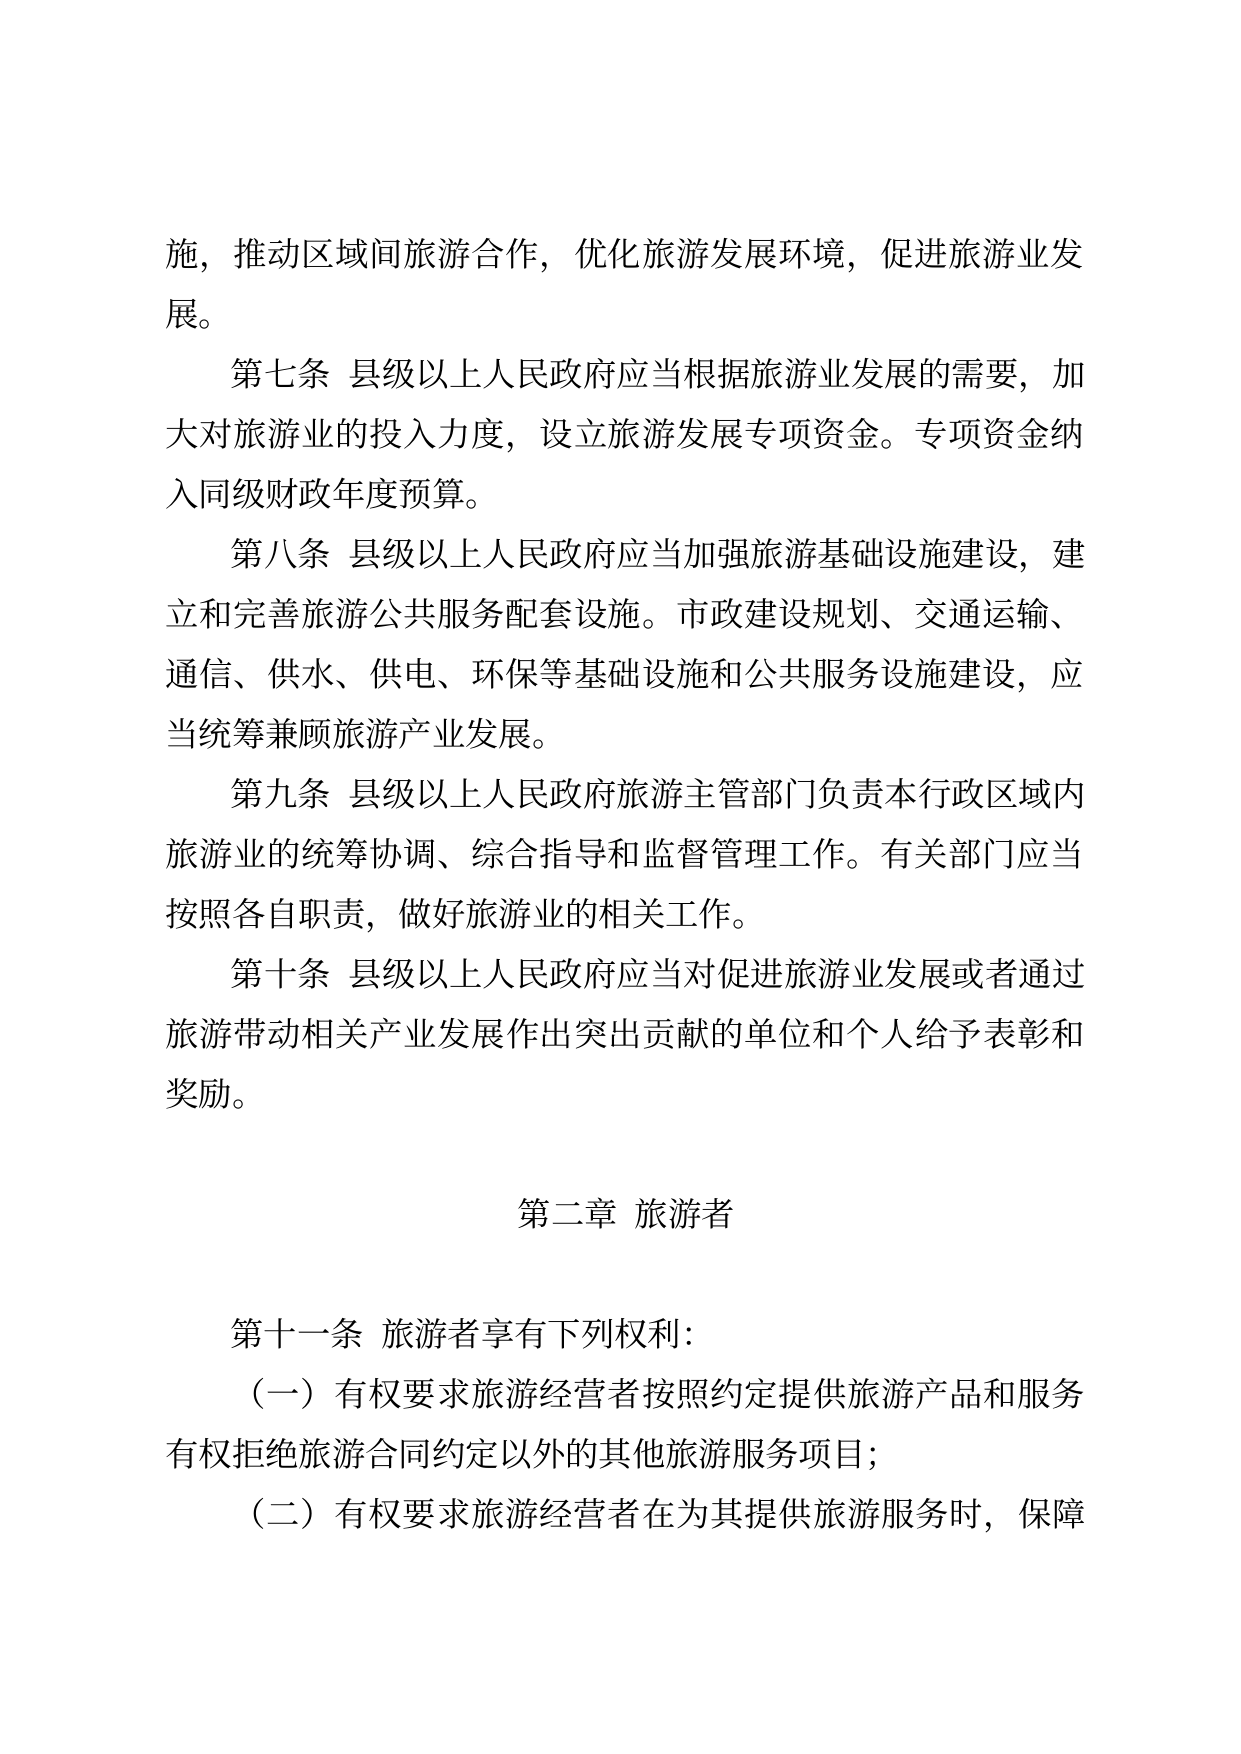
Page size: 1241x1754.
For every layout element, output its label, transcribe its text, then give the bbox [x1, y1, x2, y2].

text 第十条 县级以上人民政府应当对促进旅游业发展或者通过旅游带动相关产业发展作出突出贡献的单位和个人给予表彰和奖励。 [165, 938, 1087, 1118]
text 第七条 县级以上人民政府应当根据旅游业发展的需要，加大对旅游业的投入力度，设立旅游发展专项资金。专项资金纳入同级财政年度预算。 [165, 338, 1087, 518]
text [165, 218, 1087, 338]
text （一）有权要求旅游经营者按照约定提供旅游产品和服务，有权拒绝旅游合同约定以外的其他旅游服务项目； [165, 1358, 1087, 1478]
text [165, 1478, 1087, 1538]
text 第二章 旅游者 [165, 1178, 1087, 1238]
text 第八条 县级以上人民政府应当加强旅游基础设施建设，建立和完善旅游公共服务配套设施。市政建设规划、交通运输、通信、供水、供电、环保等基础设施和公共服务设施建设，应当统筹兼顾旅游产业发展。 [165, 518, 1087, 758]
text 第十一条 旅游者享有下列权利： [165, 1298, 1087, 1358]
text 第九条 县级以上人民政府旅游主管部门负责本行政区域内旅游业的统筹协调、综合指导和监督管理工作。有关部门应当按照各自职责，做好旅游业的相关工作。 [165, 758, 1087, 938]
